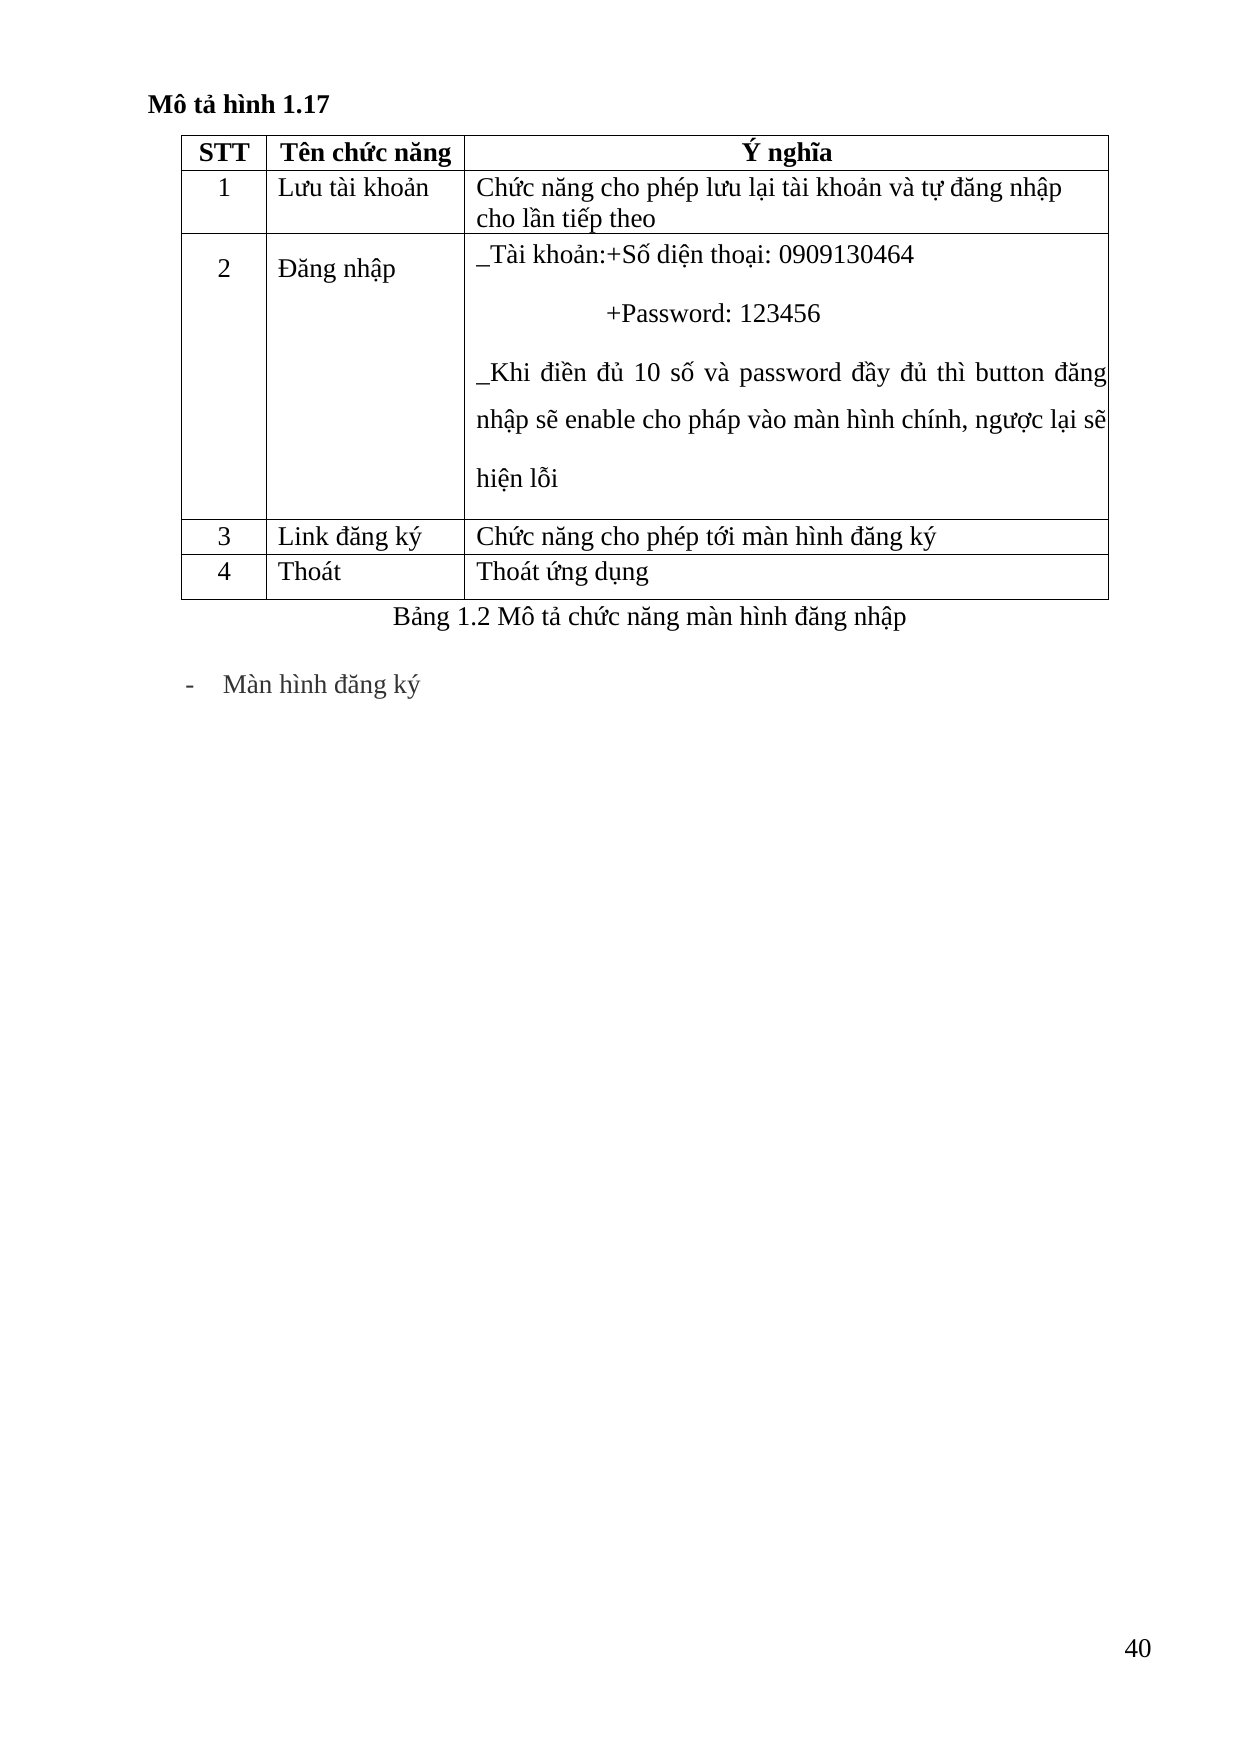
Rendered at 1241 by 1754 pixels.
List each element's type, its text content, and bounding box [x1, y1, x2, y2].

table_cell 2 [182, 234, 266, 519]
table_cell Đăng nhập [267, 234, 464, 519]
table_header STT [182, 136, 266, 170]
list Màn hình đăng ký [185, 668, 1152, 699]
table_cell 3 [182, 520, 266, 554]
table_cell Link đăng ký [267, 520, 464, 554]
text Bảng 1.2 Mô tả chức năng màn hình đăng nhập [148, 600, 1152, 632]
table_cell _Tài khoản:+Số diện thoại: 0909130464 +Password: 123456 _Khi điền đủ 10 số và password đầy đủ thì button đăng nhập sẽ enable cho pháp vào màn hình chính, ngược lại sẽ hiện lỗi [465, 234, 1108, 519]
table_cell Chức năng cho phép lưu lại tài khoản và tự đăng nhập cho lần tiếp theo [465, 171, 1108, 233]
table_cell Thoát [267, 555, 464, 599]
table_cell Chức năng cho phép tới màn hình đăng ký [465, 520, 1108, 554]
table_cell 4 [182, 555, 266, 599]
text Mô tả hình 1.17 [148, 89, 1152, 120]
table_header Tên chức năng [267, 136, 464, 170]
table_header Ý nghĩa [465, 136, 1108, 170]
table_cell 1 [182, 171, 266, 233]
table_cell Thoát ứng dụng [465, 555, 1108, 599]
table_cell Lưu tài khoản [267, 171, 464, 233]
